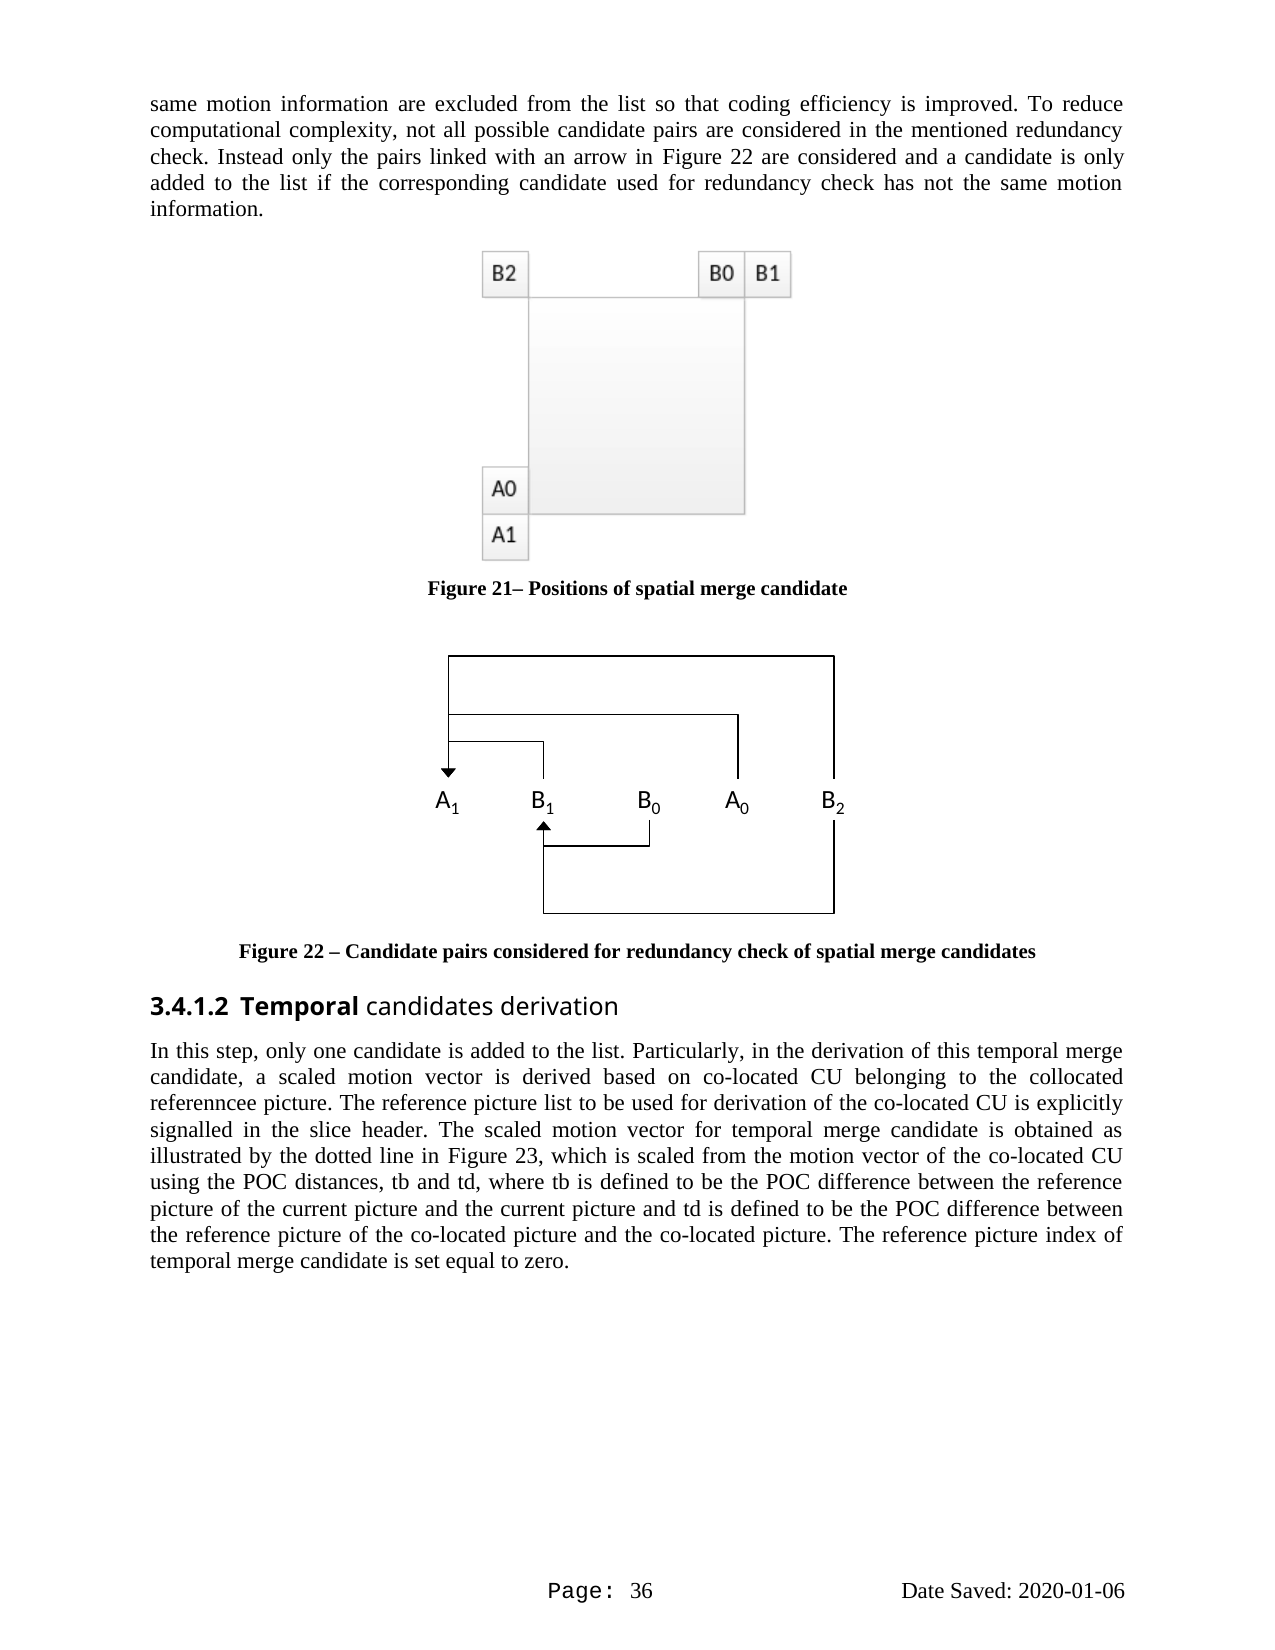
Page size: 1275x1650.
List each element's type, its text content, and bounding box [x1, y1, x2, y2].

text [150, 90, 1125, 222]
text Figure 21– Positions of spatial merge candidate [150, 576, 1125, 600]
subtitle Temporal candidates derivation [150, 988, 1125, 1022]
text In this step, only one candidate is added to the list. Particularly, in the derivation of this temporal merge candidate, a scaled motion vector is derived based on co-located CU belonging to the collocated referenncee picture. The reference picture list to be used for derivation of the co-located CU is explicitly signalled in the slice header. The scaled motion vector for temporal merge candidate is obtained as illustrated by the dotted line in Figure 23, which is scaled from the motion vector of the co-located CU using the POC distances, tb and td, where tb is defined to be the POC difference between the reference picture of the current picture and the current picture and td is defined to be the POC difference between the reference picture of the co-located picture and the co-located picture. The reference picture index of temporal merge candidate is set equal to zero. [150, 1037, 1125, 1274]
text Figure 22 – Candidate pairs considered for redundancy check of spatial merge candidates [150, 939, 1125, 963]
